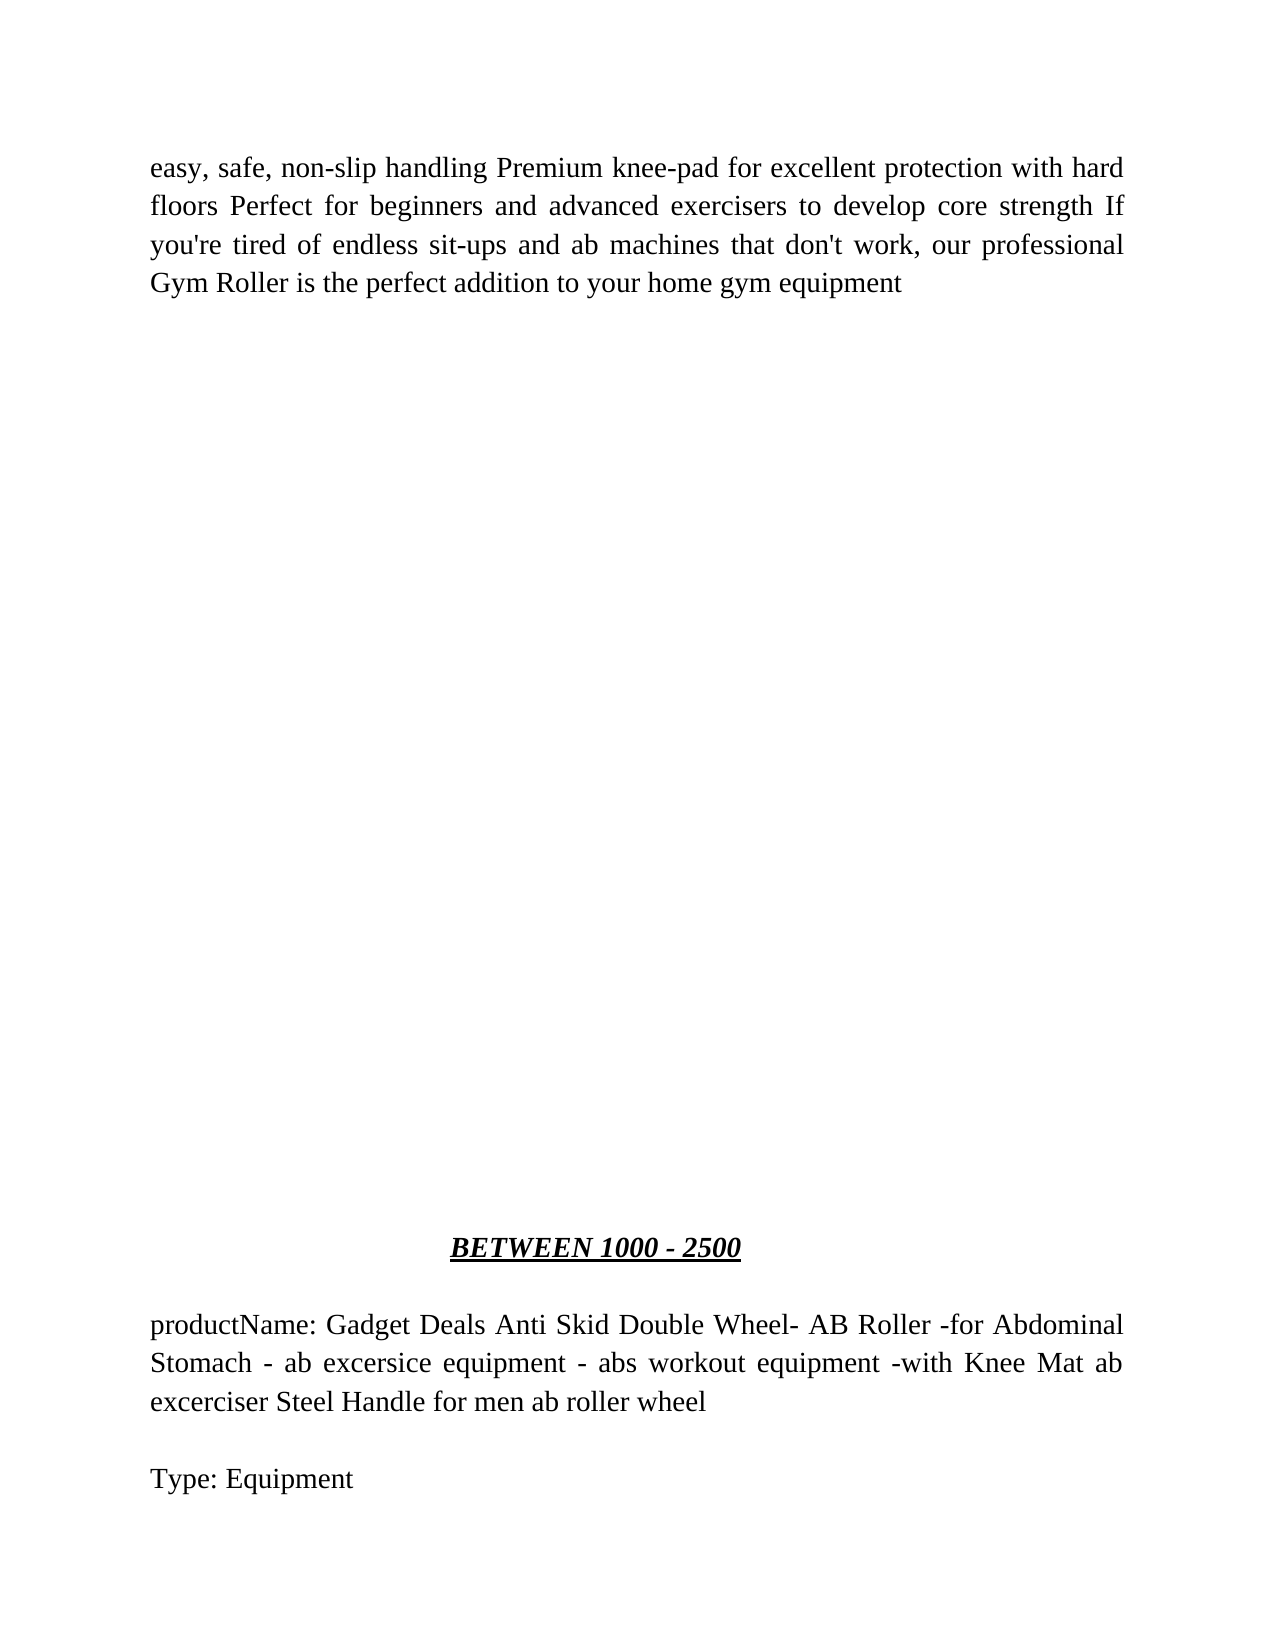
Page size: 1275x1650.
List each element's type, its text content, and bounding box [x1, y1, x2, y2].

subtitle BETWEEN 1000 - 2500 [450, 1230, 1139, 1263]
text productName: Gadget Deals Anti Skid Double Wheel- AB Roller -for Abdominal Stomach - ab excersice equipment - abs workout equipment -with Knee Mat ab excerciser Steel Handle for men ab roller wheel [150, 1307, 1125, 1418]
text easy, safe, non-slip handling Premium knee-pad for excellent protection with hard floors Perfect for beginners and advanced exercisers to develop core strength If you're tired of endless sit-ups and ab machines that don't work, our professional Gym Roller is the perfect addition to your home gym equipment [150, 150, 1125, 299]
text Type: Equipment [150, 1461, 1139, 1495]
